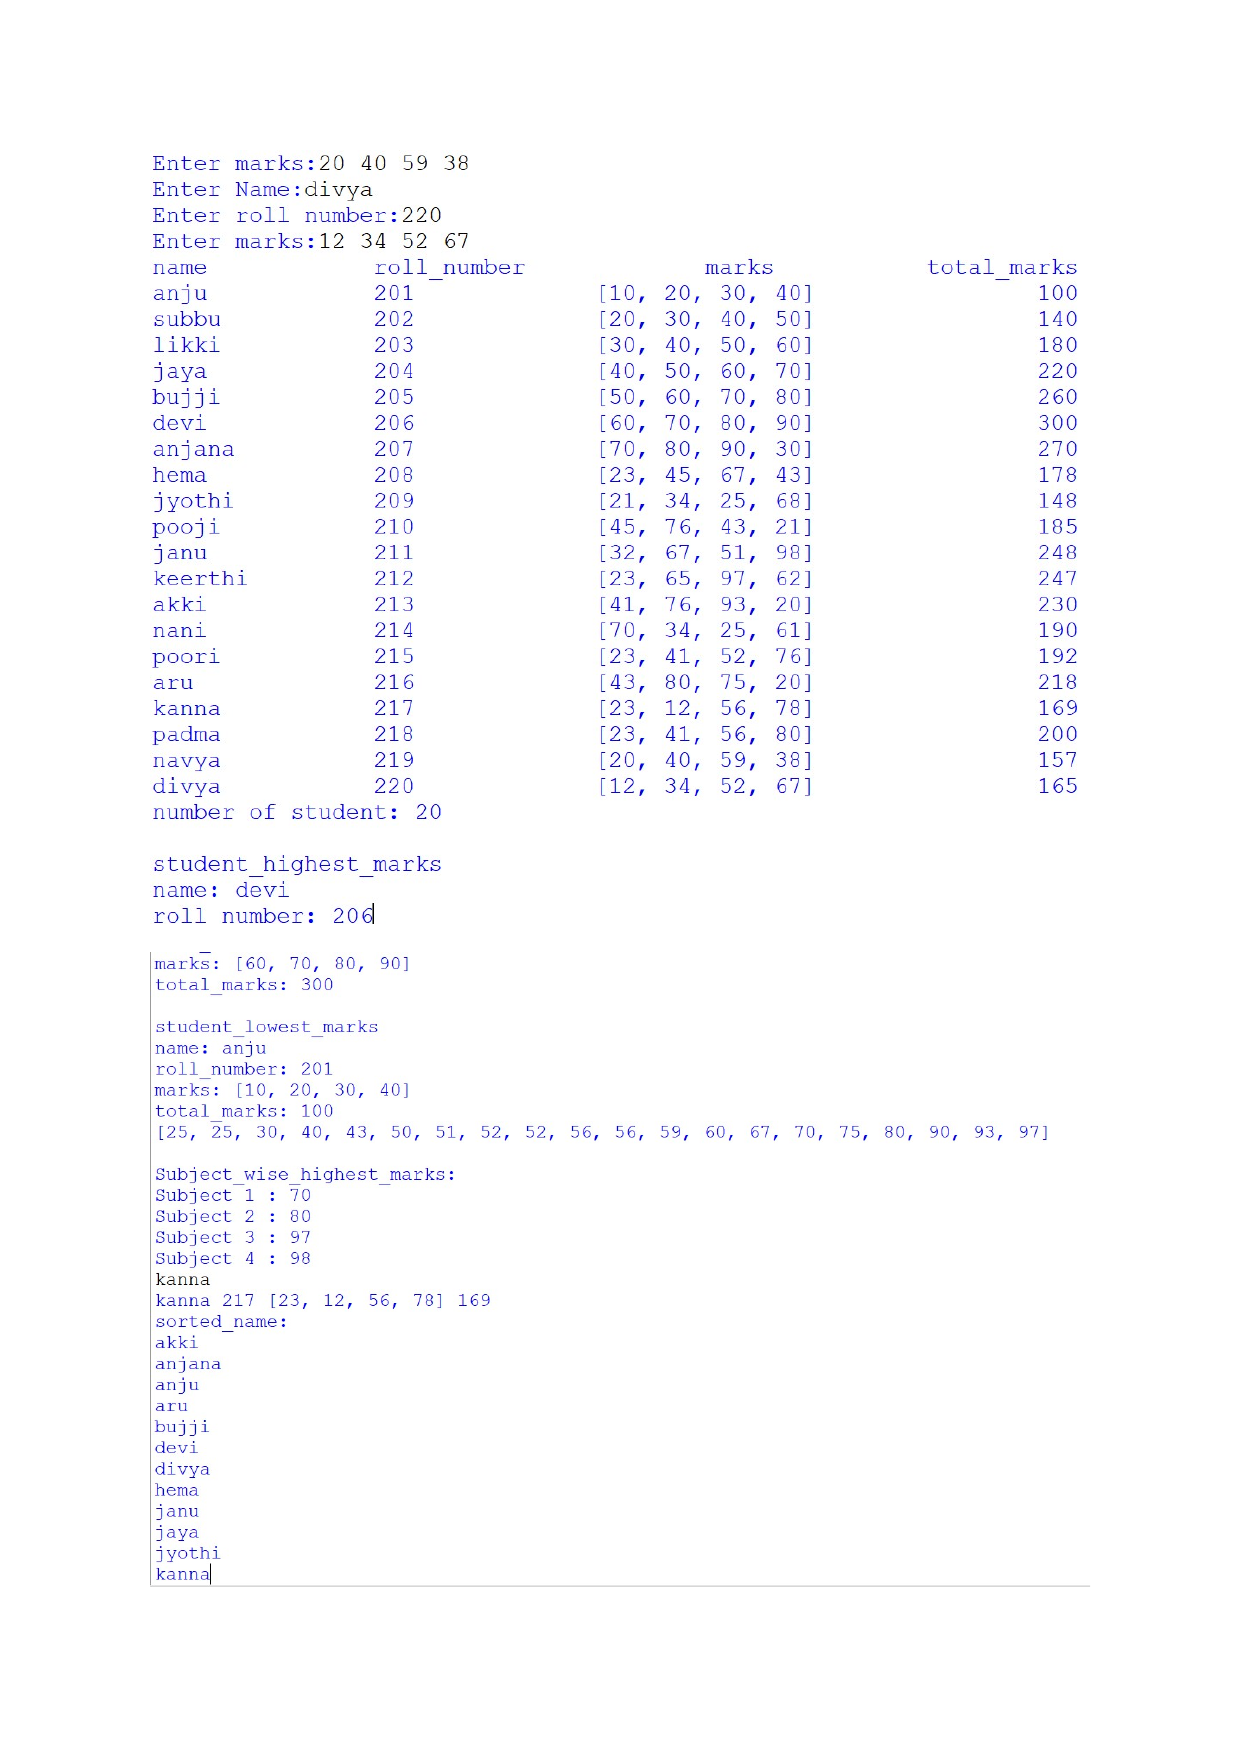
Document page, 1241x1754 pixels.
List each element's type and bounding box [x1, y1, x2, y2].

picture [150, 952, 1091, 1587]
picture [150, 150, 1091, 924]
